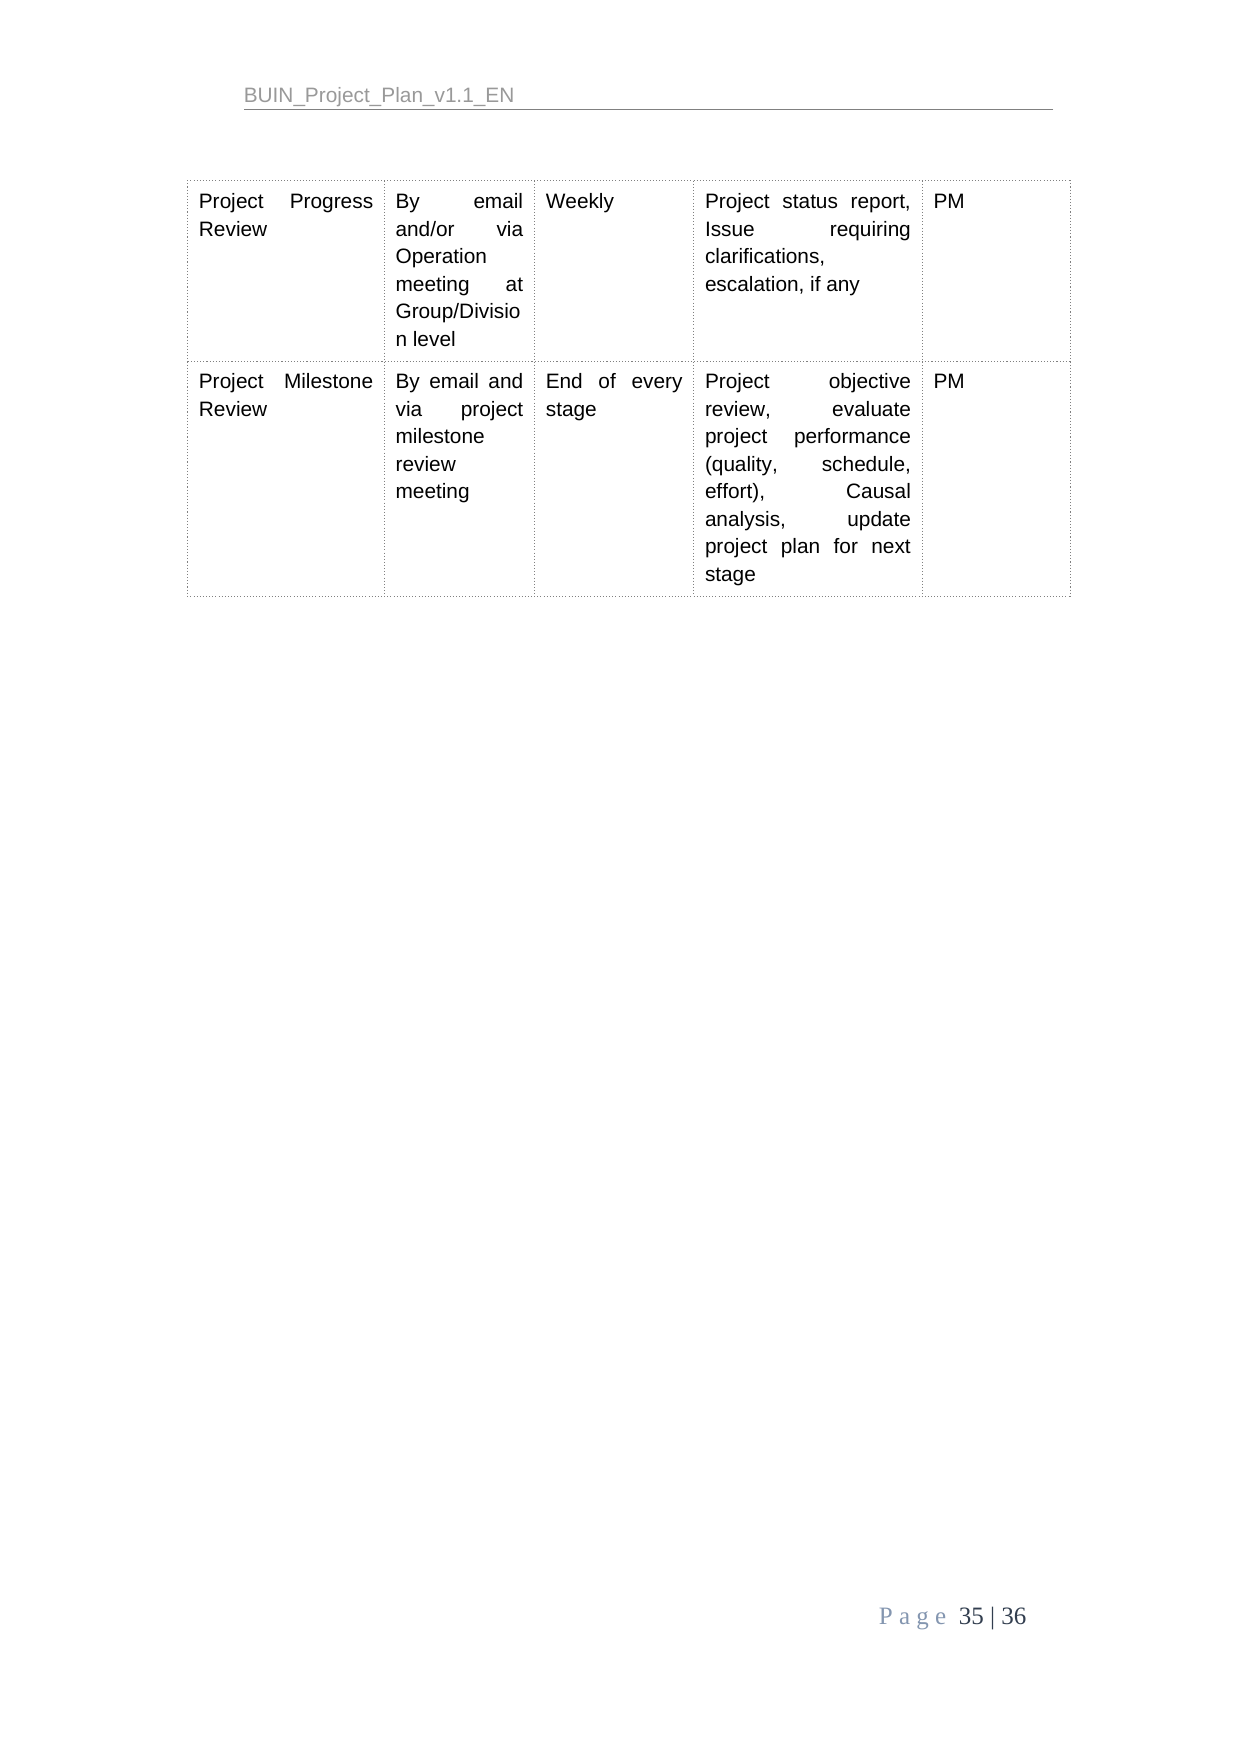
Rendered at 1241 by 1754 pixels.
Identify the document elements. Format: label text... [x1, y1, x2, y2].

table_cell Project Progress Review [188, 180, 384, 361]
table_cell By email and via project milestone review meeting [384, 361, 534, 596]
table_cell Project status report, Issue requiring clarifications, escalation, if any [694, 180, 922, 361]
table_cell End of every stage [534, 361, 693, 596]
table_cell PM [922, 180, 1071, 361]
table_cell Project objective review, evaluate project performance (quality, schedule, effort), Causal analysis, update project plan for next stage [694, 361, 922, 596]
table_cell Project Milestone Review [188, 361, 384, 596]
table_cell Weekly [534, 180, 693, 361]
table_cell PM [922, 361, 1071, 596]
table_cell By email and/or via Operation meeting at Group/Division level [384, 180, 534, 361]
